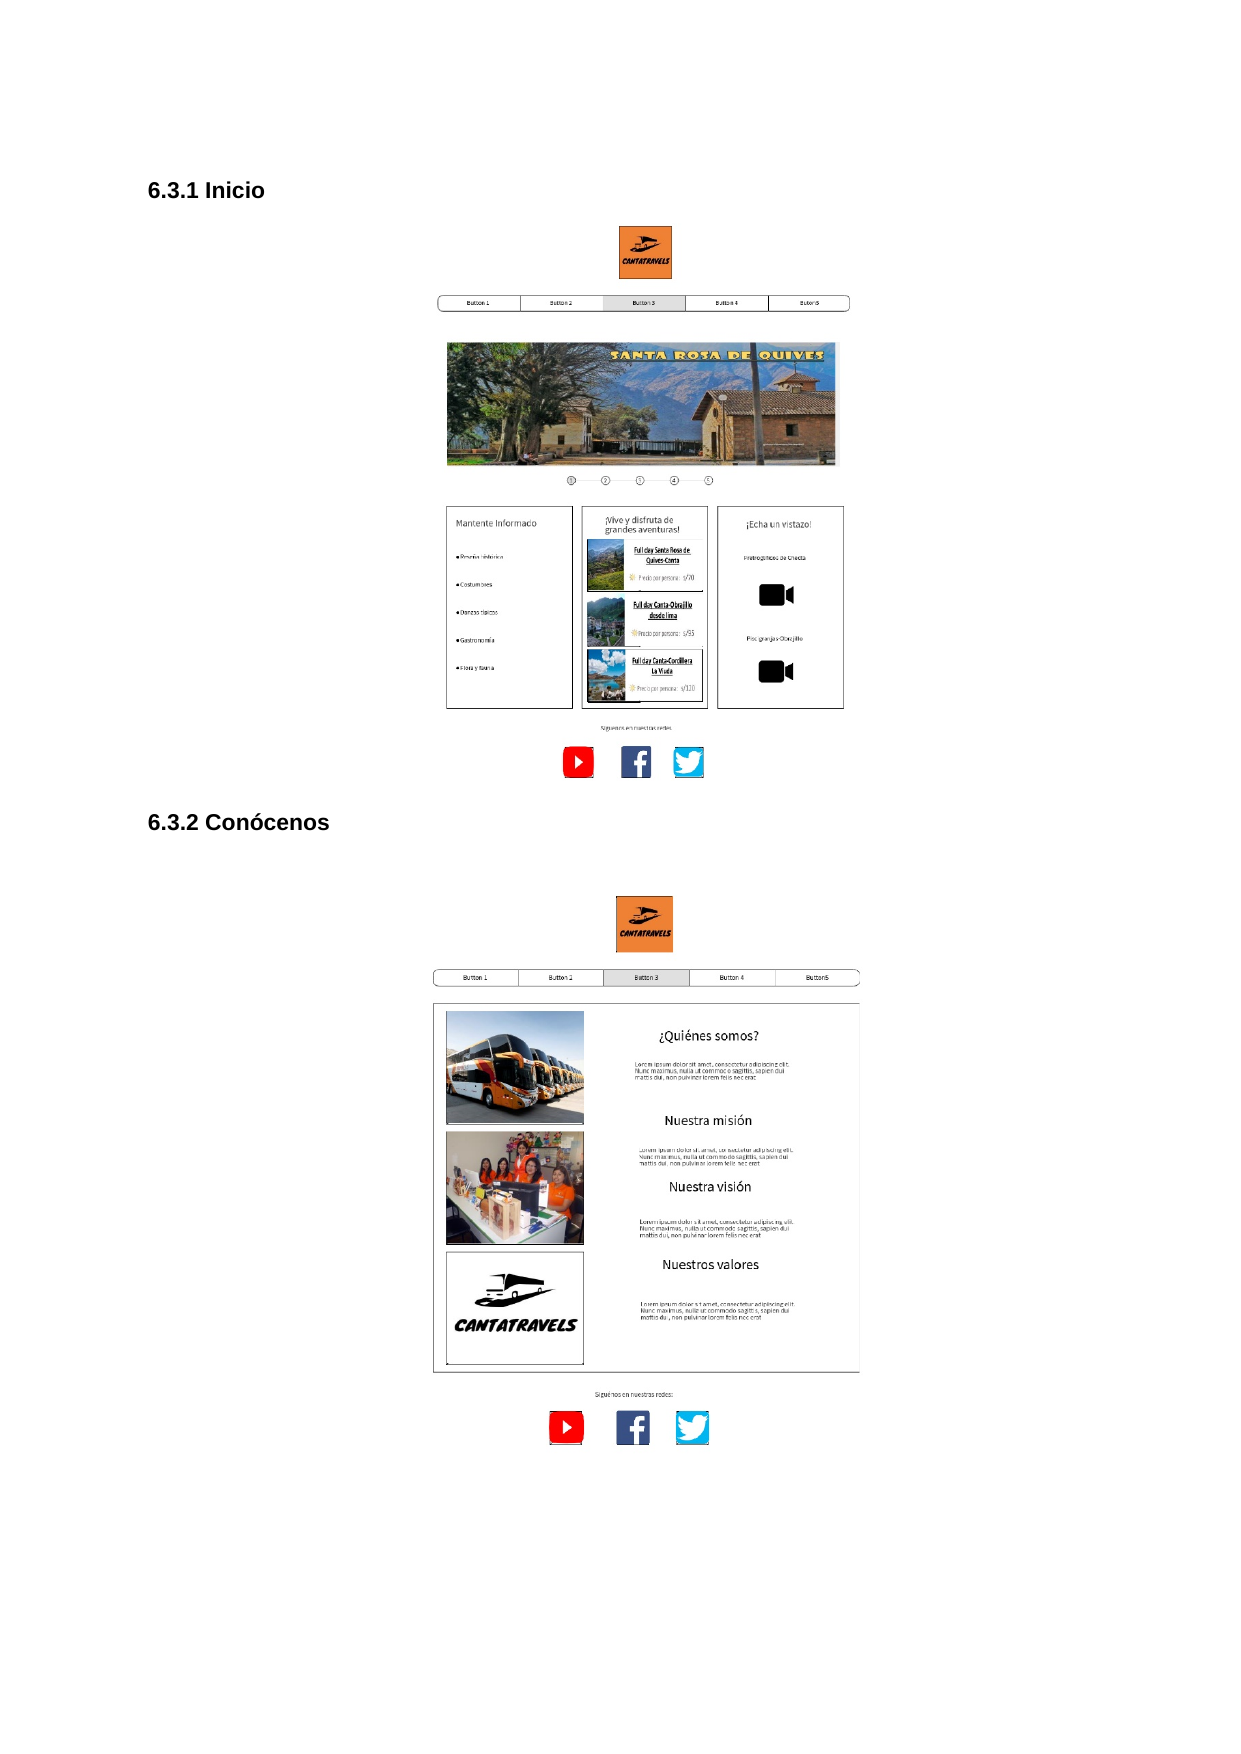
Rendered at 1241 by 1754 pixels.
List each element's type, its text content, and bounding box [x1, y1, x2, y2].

picture [398, 210, 882, 793]
text 6.3.1 Inicio [148, 177, 1092, 203]
picture [398, 881, 883, 1464]
text 6.3.2 Conócenos [148, 809, 1092, 835]
